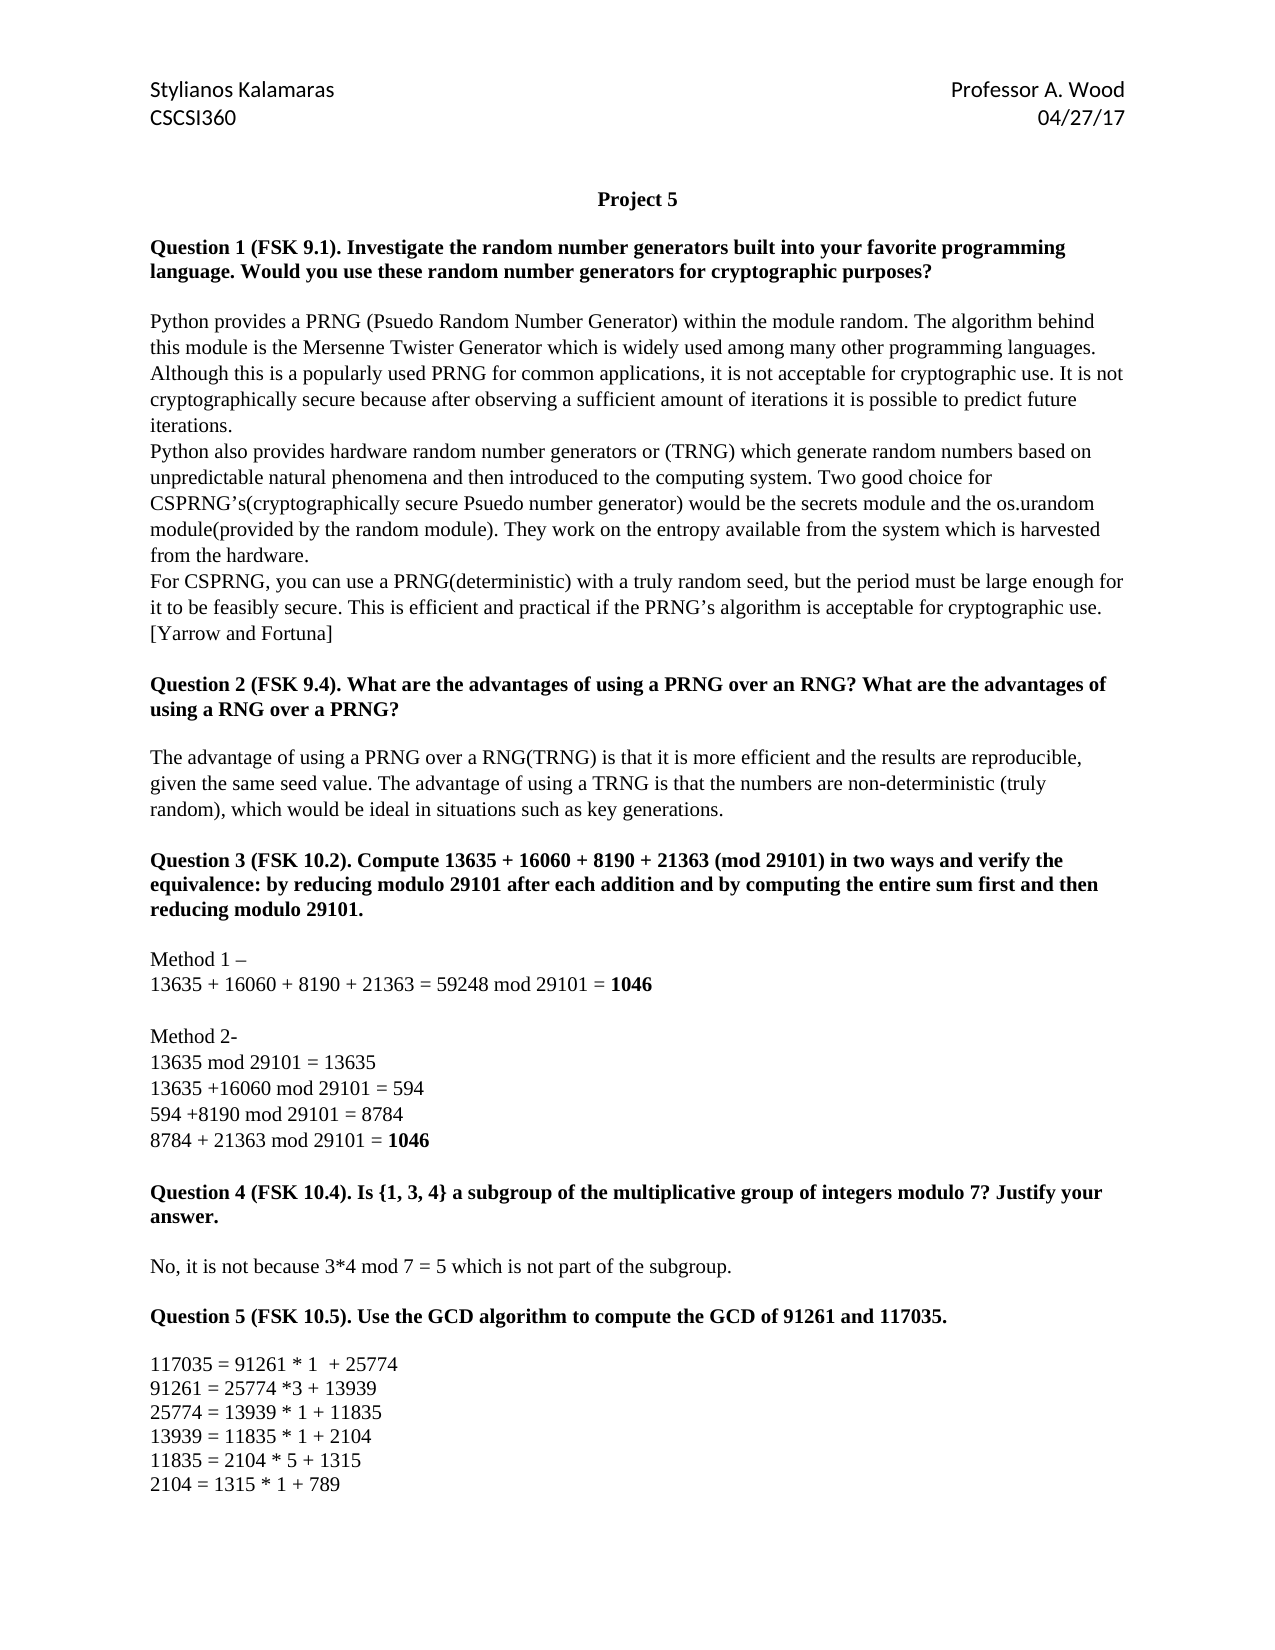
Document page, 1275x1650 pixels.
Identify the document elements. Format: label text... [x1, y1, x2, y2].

text 91261 = 25774 *3 + 13939 [150, 1376, 1125, 1400]
text Question 5 (FSK 10.5). Use the GCD algorithm to compute the GCD of 91261 and 117035. [150, 1304, 1125, 1328]
text Python also provides hardware random number generators or (TRNG) which generate random numbers based on unpredictable natural phenomena and then introduced to the computing system. Two good choice for CSPRNG’s(cryptographically secure Psuedo number generator) would be the secrets module and the os.urandom module(provided by the random module). They work on the entropy available from the system which is harvested from the hardware. [150, 439, 1125, 567]
text 13635 +16060 mod 29101 = 594 [150, 1076, 1125, 1100]
text 13635 mod 29101 = 13635 [150, 1050, 1125, 1074]
text Project 5 [150, 187, 1125, 211]
text 2104 = 1315 * 1 + 789 [150, 1472, 1125, 1496]
text 11835 = 2104 * 5 + 1315 [150, 1448, 1125, 1472]
text 594 +8190 mod 29101 = 8784 [150, 1102, 1125, 1126]
text Question 2 (FSK 9.4). What are the advantages of using a PRNG over an RNG? What are the advantages of using a RNG over a PRNG? [150, 672, 1125, 721]
text For CSPRNG, you can use a PRNG(deterministic) with a truly random seed, but the period must be large enough for it to be feasibly secure. This is efficient and practical if the PRNG’s algorithm is acceptable for cryptographic use. [Yarrow and Fortuna] [150, 569, 1125, 644]
text Question 3 (FSK 10.2). Compute 13635 + 16060 + 8190 + 21363 (mod 29101) in two ways and verify the equivalence: by reducing modulo 29101 after each addition and by computing the entire sum first and then reducing modulo 29101. [150, 848, 1125, 921]
text 25774 = 13939 * 1 + 11835 [150, 1400, 1125, 1424]
text The advantage of using a PRNG over a RNG(TRNG) is that it is more efficient and the results are reproducible, given the same seed value. The advantage of using a TRNG is that the numbers are non-deterministic (truly random), which would be ideal in situations such as key generations. [150, 744, 1125, 821]
text Method 2- [150, 1024, 1125, 1048]
text Python provides a PRNG (Psuedo Random Number Generator) within the module random. The algorithm behind this module is the Mersenne Twister Generator which is widely used among many other programming languages. Although this is a popularly used PRNG for common applications, it is not acceptable for cryptographic use. It is not cryptographically secure because after observing a sufficient amount of iterations it is possible to predict future iterations. [150, 309, 1125, 437]
text No, it is not because 3*4 mod 7 = 5 which is not part of the subgroup. [150, 1254, 1125, 1278]
text Method 1 – [150, 946, 1125, 971]
text Question 4 (FSK 10.4). Is {1, 3, 4} a subgroup of the multiplicative group of integers modulo 7? Justify your answer. [150, 1180, 1125, 1228]
text 8784 + 21363 mod 29101 = 1046 [150, 1128, 1125, 1152]
text 117035 = 91261 * 1 + 25774 [150, 1352, 1125, 1376]
text 13939 = 11835 * 1 + 2104 [150, 1424, 1125, 1448]
text Question 1 (FSK 9.1). Investigate the random number generators built into your favorite programming language. Would you use these random number generators for cryptographic purposes? [150, 235, 1125, 283]
text 13635 + 16060 + 8190 + 21363 = 59248 mod 29101 = 1046 [150, 972, 1125, 996]
